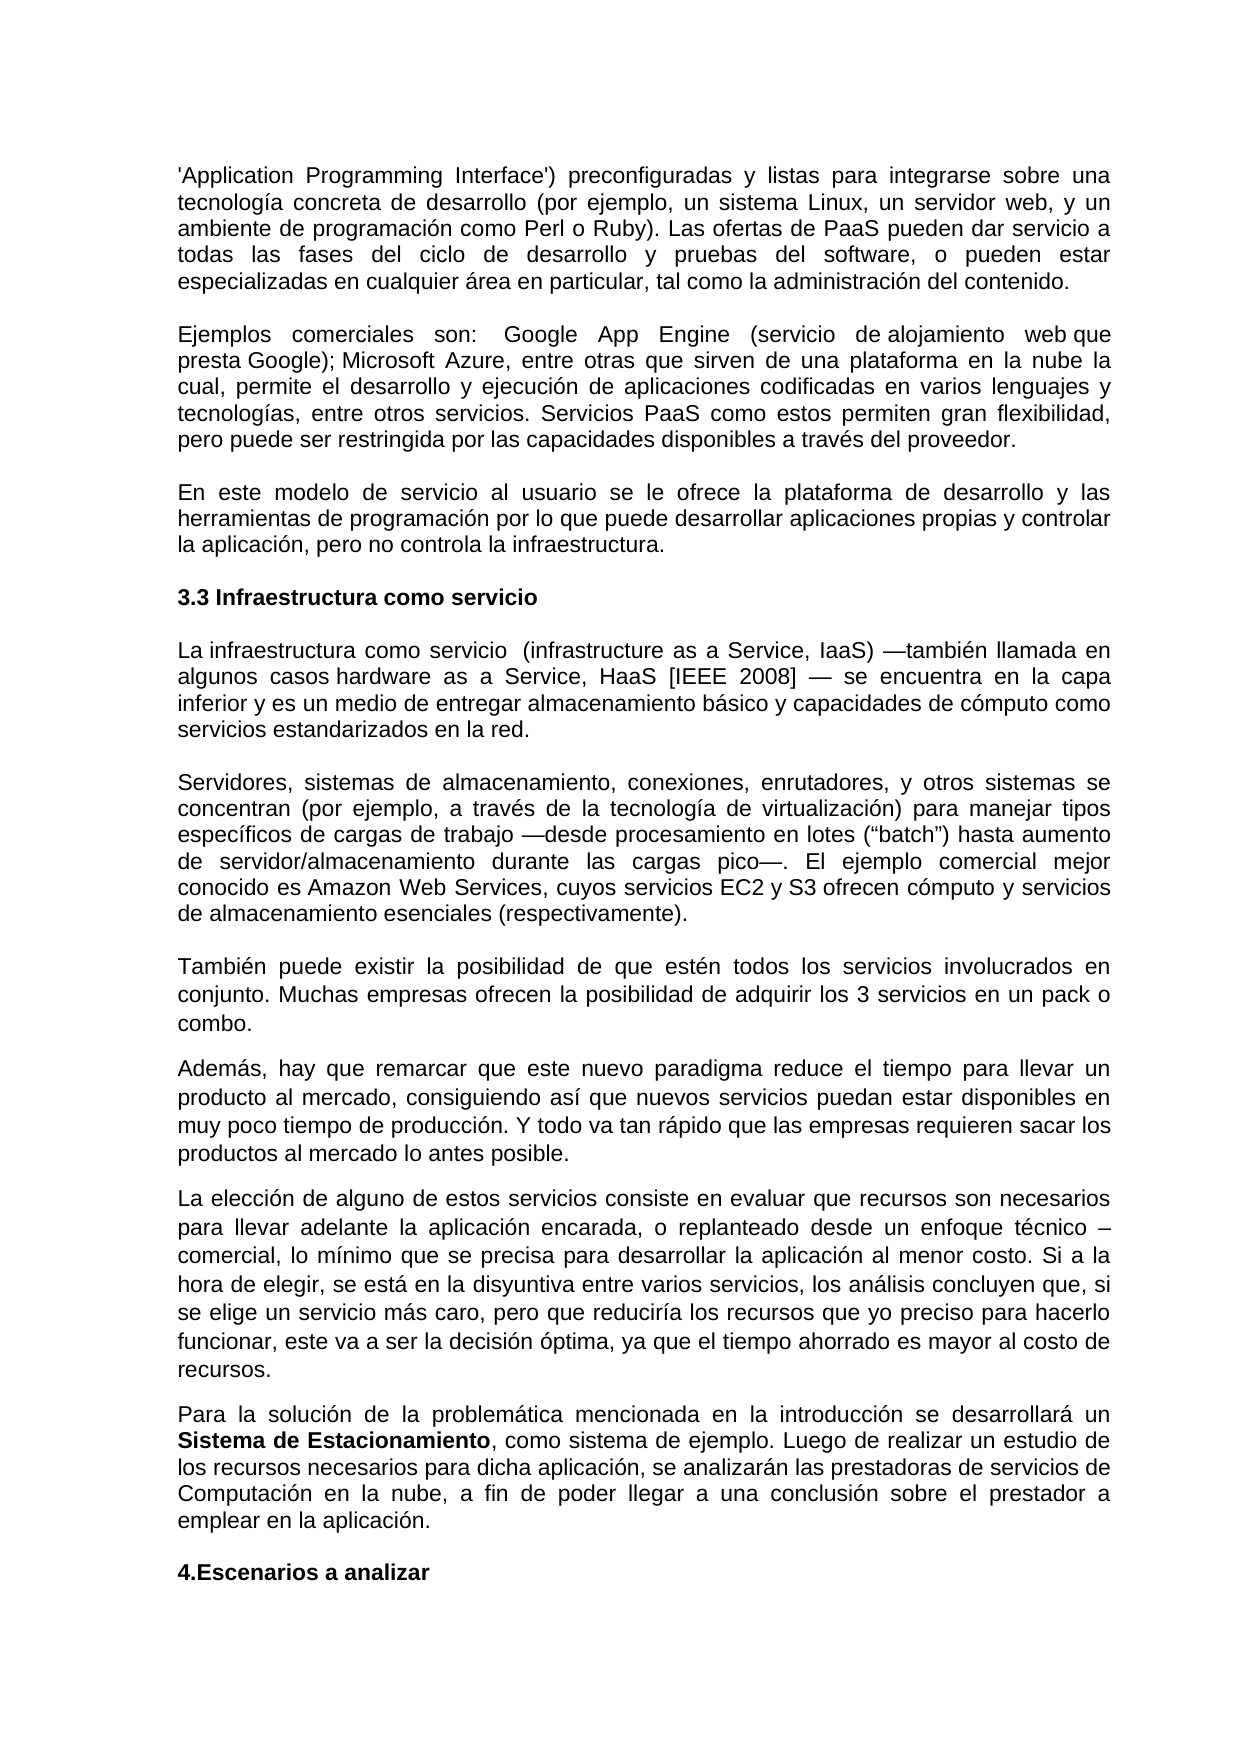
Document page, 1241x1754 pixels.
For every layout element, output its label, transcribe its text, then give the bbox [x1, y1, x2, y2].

text La elección de alguno de estos servicios consiste en evaluar que recursos son necesarios para llevar adelante la aplicación encarada, o replanteado desde un enfoque técnico – comercial, lo mínimo que se precisa para desarrollar la aplicación al menor costo. Si a la hora de elegir, se está en la disyuntiva entre varios servicios, los análisis concluyen que, si se elige un servicio más caro, pero que reduciría los recursos que yo preciso para hacerlo funcionar, este va a ser la decisión óptima, ya que el tiempo ahorrado es mayor al costo de recursos. [177, 1185, 1111, 1382]
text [177, 162, 1111, 294]
text 3.3 Infraestructura como servicio [177, 584, 1111, 610]
text 4.Escenarios a analizar [177, 1559, 1111, 1586]
text Ejemplos comerciales son: Google App Engine (servicio de alojamiento web que presta Google); Microsoft Azure, entre otras que sirven de una plataforma en la nube la cual, permite el desarrollo y ejecución de aplicaciones codificadas en varios lenguajes y tecnologías, entre otros servicios. Servicios PaaS como estos permiten gran flexibilidad, pero puede ser restringida por las capacidades disponibles a través del proveedor. [177, 321, 1111, 452]
text Para la solución de la problemática mencionada en la introducción se desarrollará un Sistema de Estacionamiento, como sistema de ejemplo. Luego de realizar un estudio de los recursos necesarios para dicha aplicación, se analizarán las prestadoras de servicios de Computación en la nube, a fin de poder llegar a una conclusión sobre el prestador a emplear en la aplicación. [177, 1401, 1111, 1533]
text También puede existir la posibilidad de que estén todos los servicios involucrados en conjunto. Muchas empresas ofrecen la posibilidad de adquirir los 3 servicios en un pack o combo. [177, 953, 1111, 1036]
text En este modelo de servicio al usuario se le ofrece la plataforma de desarrollo y las herramientas de programación por lo que puede desarrollar aplicaciones propias y controlar la aplicación, pero no controla la infraestructura. [177, 479, 1111, 558]
text Servidores, sistemas de almacenamiento, conexiones, enrutadores, y otros sistemas se concentran (por ejemplo, a través de la tecnología de virtualización) para manejar tipos específicos de cargas de trabajo —desde procesamiento en lotes (“batch”) hasta aumento de servidor/almacenamiento durante las cargas pico—. El ejemplo comercial mejor conocido es Amazon Web Services, cuyos servicios EC2 y S3 ofrecen cómputo y servicios de almacenamiento esenciales (respectivamente). [177, 768, 1111, 927]
text Además, hay que remarcar que este nuevo paradigma reduce el tiempo para llevar un producto al mercado, consiguiendo así que nuevos servicios puedan estar disponibles en muy poco tiempo de producción. Y todo va tan rápido que las empresas requieren sacar los productos al mercado lo antes posible. [177, 1055, 1111, 1167]
text La infraestructura como servicio (infrastructure as a Service, IaaS) —también llamada en algunos casos hardware as a Service, HaaS [IEEE 2008] — se encuentra en la capa inferior y es un medio de entregar almacenamiento básico y capacidades de cómputo como servicios estandarizados en la red. [177, 637, 1111, 742]
